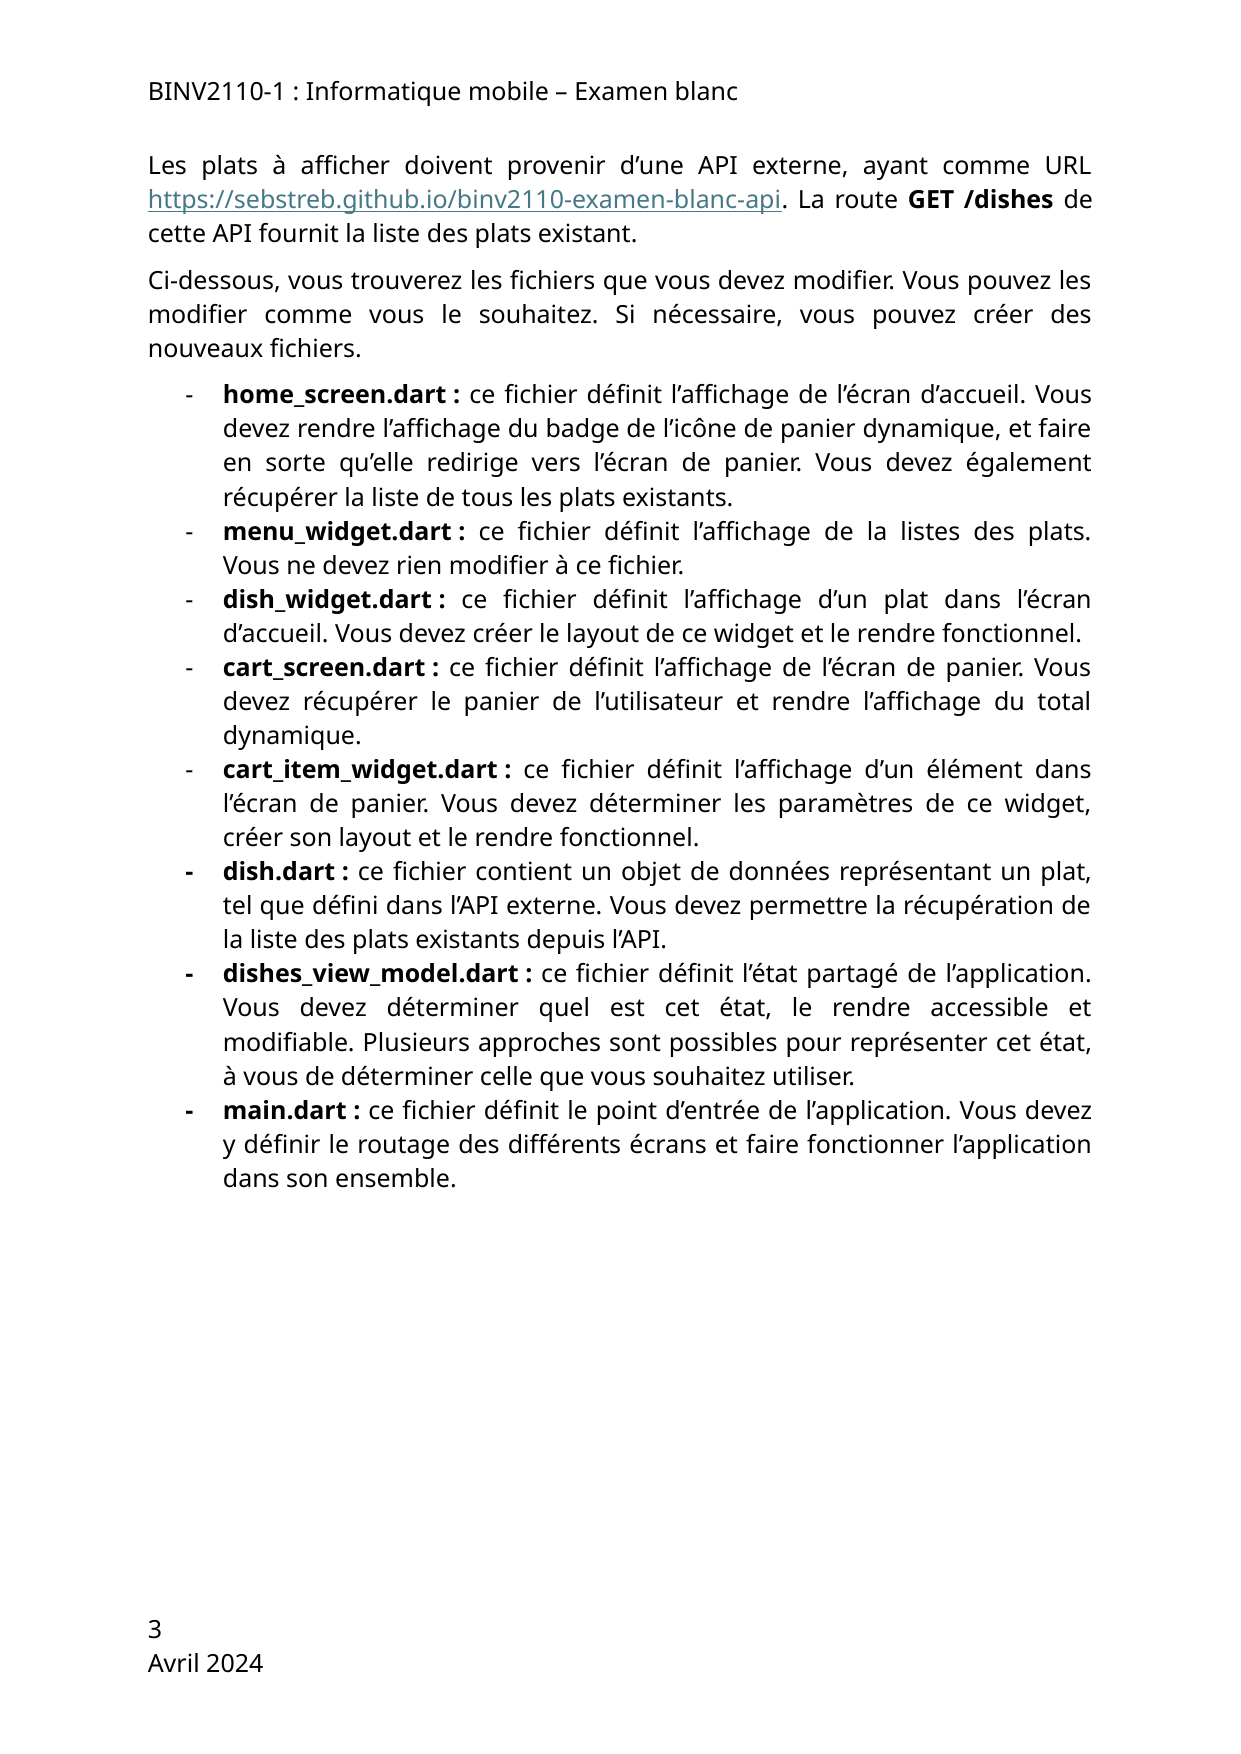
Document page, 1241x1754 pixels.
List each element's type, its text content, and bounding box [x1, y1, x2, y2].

list menu_widget.dart : ce fichier définit l’affichage de la listes des plats. Vous ne devez rien modifier à ce fichier. [185, 513, 1093, 581]
list cart_item_widget.dart : ce fichier définit l’affichage d’un élément dans l’écran de panier. Vous devez déterminer les paramètres de ce widget, créer son layout et le rendre fonctionnel. [185, 752, 1093, 854]
list dishes_view_model.dart : ce fichier définit l’état partagé de l’application. Vous devez déterminer quel est cet état, le rendre accessible et modifiable. Plusieurs approches sont possibles pour représenter cet état, à vous de déterminer celle que vous souhaitez utiliser. [185, 956, 1093, 1092]
list dish_widget.dart : ce fichier définit l’affichage d’un plat dans l’écran d’accueil. Vous devez créer le layout de ce widget et le rendre fonctionnel. [185, 581, 1093, 649]
list cart_screen.dart : ce fichier définit l’affichage de l’écran de panier. Vous devez récupérer le panier de l’utilisateur et rendre l’affichage du total dynamique. [185, 649, 1093, 752]
list dish.dart : ce fichier contient un objet de données représentant un plat, tel que défini dans l’API externe. Vous devez permettre la récupération de la liste des plats existants depuis l’API. [185, 854, 1093, 956]
list home_screen.dart : ce fichier définit l’affichage de l’écran d’accueil. Vous devez rendre l’affichage du badge de l’icône de panier dynamique, et faire en sorte qu’elle redirige vers l’écran de panier. Vous devez également récupérer la liste de tous les plats existants. [185, 377, 1093, 513]
text Ci-dessous, vous trouverez les fichiers que vous devez modifier. Vous pouvez les modifier comme vous le souhaitez. Si nécessaire, vous pouvez créer des nouveaux fichiers. [148, 262, 1093, 364]
text Les plats à afficher doivent provenir d’une API externe, ayant comme URL https://sebstreb.github.io/binv2110-examen-blanc-api. La route GET /dishes de cette API fournit la liste des plats existant. [148, 148, 1093, 250]
list main.dart : ce fichier définit le point d’entrée de l’application. Vous devez y définir le routage des différents écrans et faire fonctionner l’application dans son ensemble. [185, 1092, 1093, 1194]
